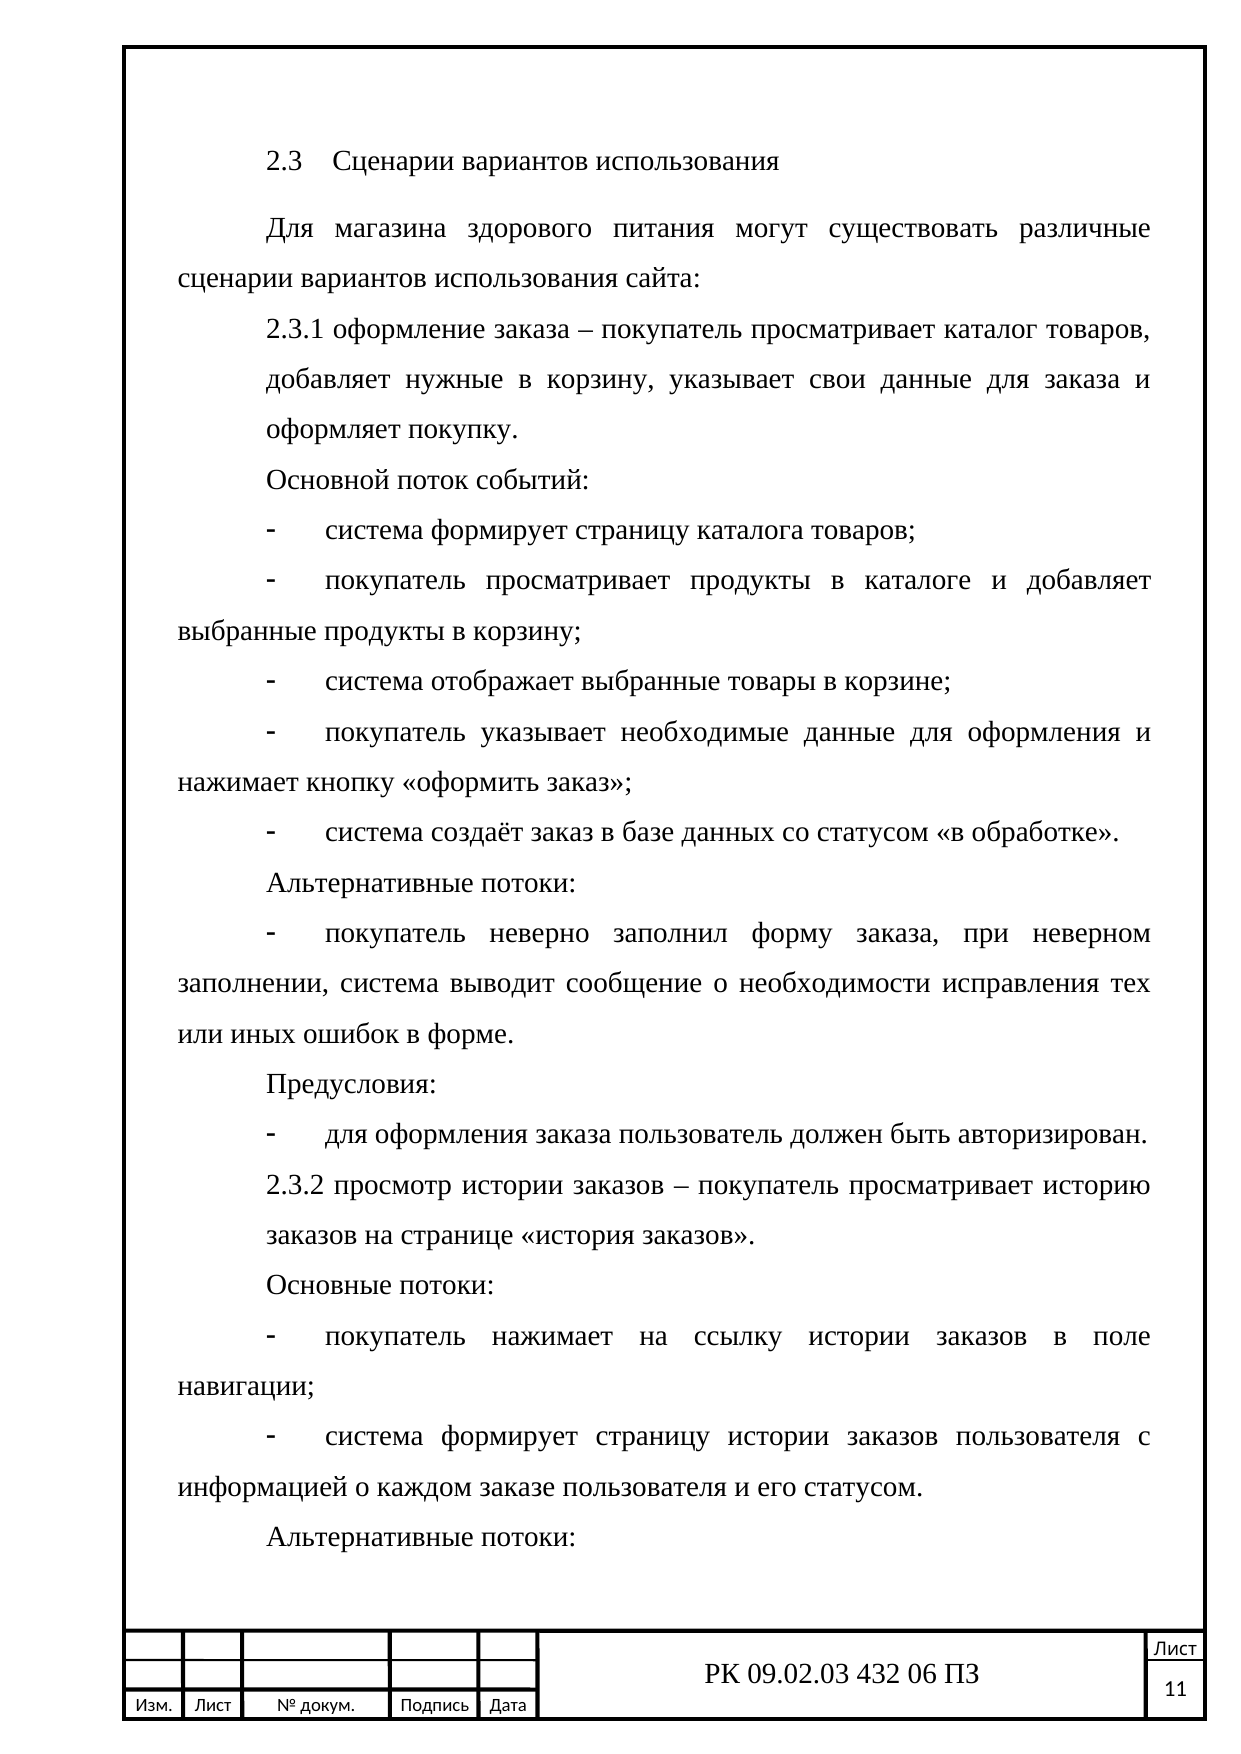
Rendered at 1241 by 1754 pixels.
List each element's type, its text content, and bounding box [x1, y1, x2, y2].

list для оформления заказа пользователь должен быть авторизирован. [177, 1116, 1152, 1150]
subtitle Сценарии вариантов использования [177, 143, 1152, 177]
list Альтернативные потоки: [177, 865, 1152, 898]
text Альтернативные потоки: [177, 1519, 1152, 1553]
list Основные потоки: [177, 1267, 1152, 1301]
list Основной поток событий: [177, 462, 1152, 495]
list покупатель неверно заполнил форму заказа, при неверном заполнении, система выводит сообщение о необходимости исправления тех или иных ошибок в форме. [177, 915, 1152, 1049]
list система отображает выбранные товары в корзине; [177, 663, 1152, 697]
list Для магазина здорового питания могут существовать различные сценарии вариантов использования сайта: [177, 210, 1152, 294]
text 2.3.2 просмотр истории заказов – покупатель просматривает историю заказов на странице «история заказов». [266, 1167, 1152, 1251]
text 2.3.1 оформление заказа – покупатель просматривает каталог товаров, добавляет нужные в корзину, указывает свои данные для заказа и оформляет покупку. [266, 311, 1152, 445]
list покупатель указывает необходимые данные для оформления и нажимает кнопку «оформить заказ»; [177, 714, 1152, 798]
list система создаёт заказ в базе данных со статусом «в обработке». [177, 814, 1152, 848]
list Предусловия: [177, 1066, 1152, 1100]
list система формирует страницу истории заказов пользователя с информацией о каждом заказе пользователя и его статусом. [177, 1418, 1152, 1502]
list покупатель нажимает на ссылку истории заказов в поле навигации; [177, 1318, 1152, 1402]
list покупатель просматривает продукты в каталоге и добавляет выбранные продукты в корзину; [177, 562, 1152, 646]
list система формирует страницу каталога товаров; [177, 512, 1152, 546]
